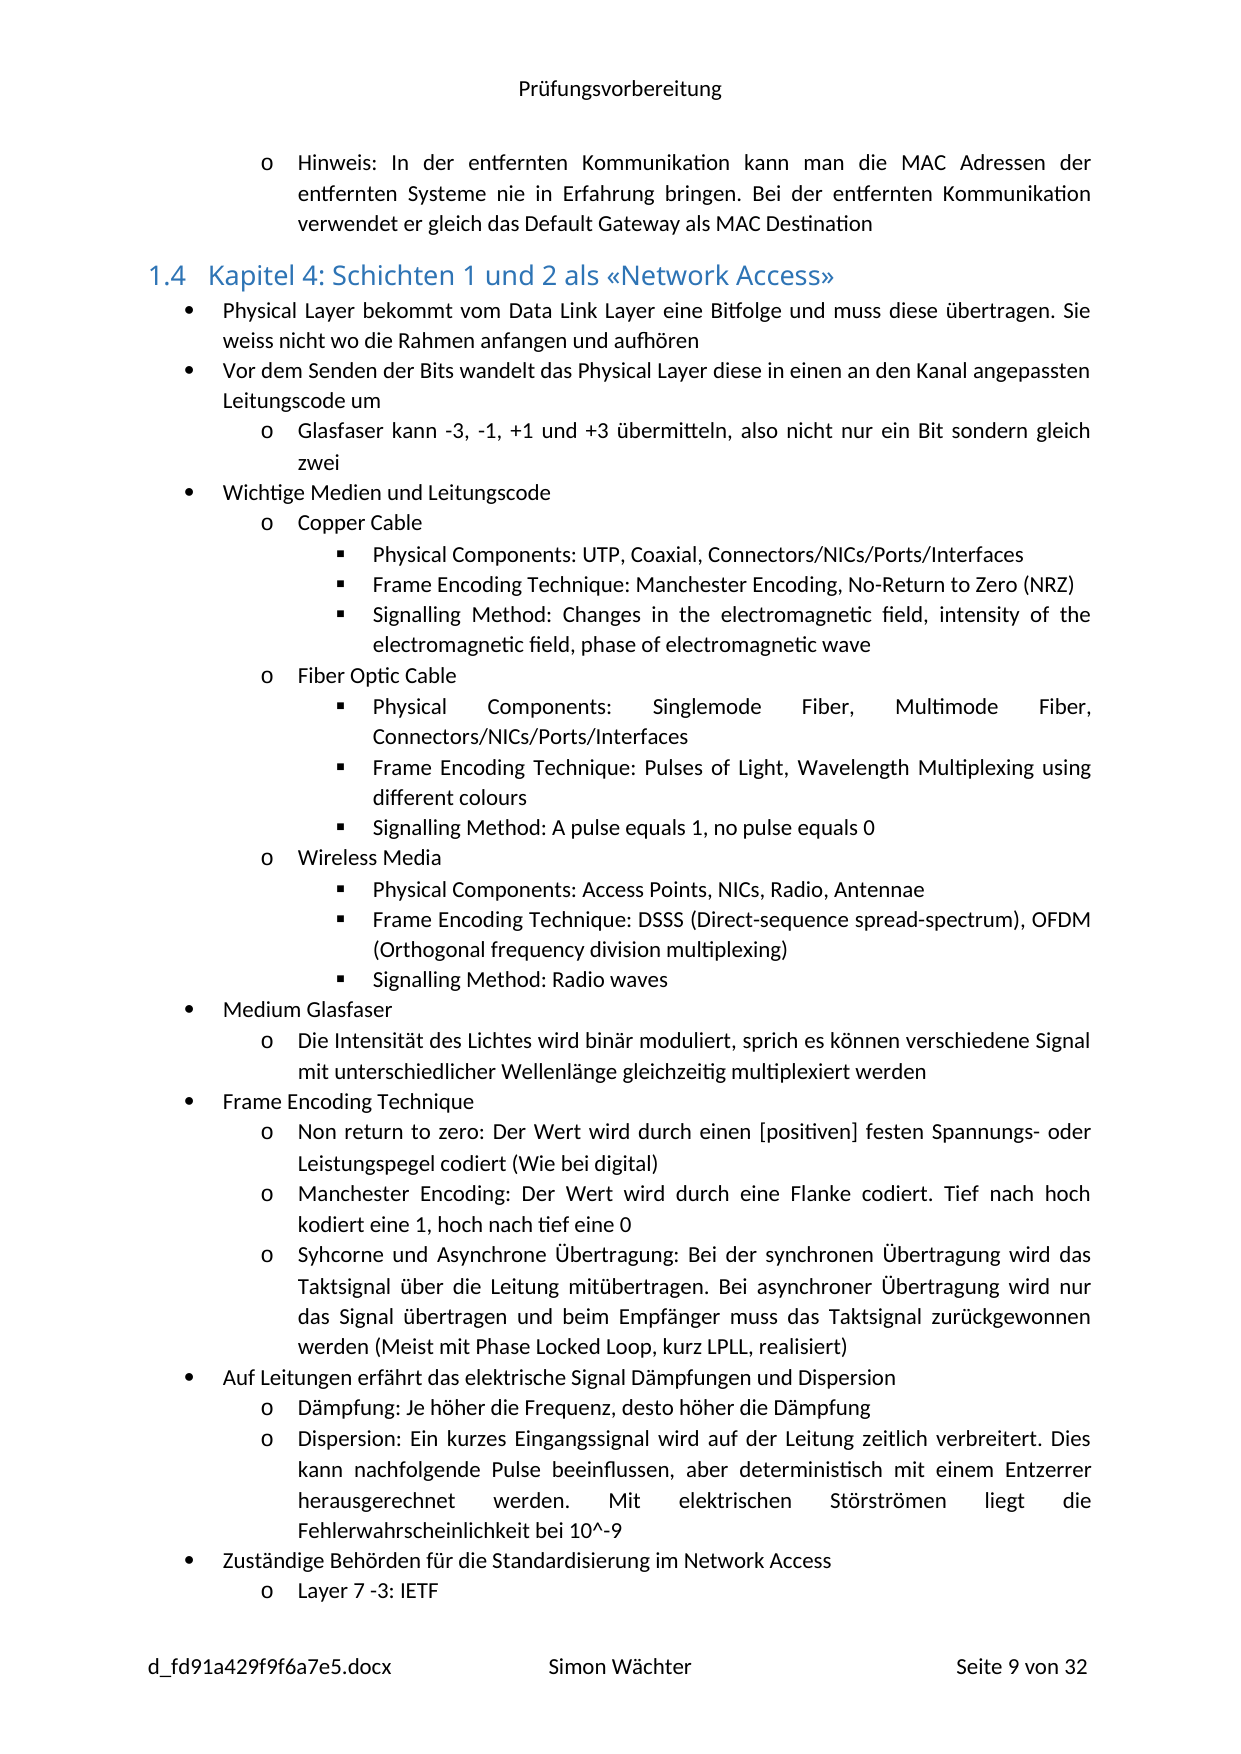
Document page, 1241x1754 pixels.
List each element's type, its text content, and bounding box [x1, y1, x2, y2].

list Hinweis: In der entfernten Kommunikation kann man die MAC Adressen der entfernten Systeme nie in Erfahrung bringen. Bei der entfernten Kommunikation verwendet er gleich das Default Gateway als MAC Destination [260, 148, 1093, 237]
list Physical Components: UTP, Coaxial, Connectors/NICs/Ports/Interfaces [335, 540, 1093, 568]
list Wichtige Medien und Leitungscode [185, 478, 1093, 506]
list Wireless Media [260, 843, 1093, 872]
list Non return to zero: Der Wert wird durch einen [positiven] festen Spannungs- oder Leistungspegel codiert (Wie bei digital) [260, 1117, 1093, 1177]
list Physical Layer bekommt vom Data Link Layer eine Bitfolge und muss diese übertragen. Sie weiss nicht wo die Rahmen anfangen und aufhören [185, 296, 1093, 354]
list Manchester Encoding: Der Wert wird durch eine Flanke codiert. Tief nach hoch kodiert eine 1, hoch nach tief eine 0 [260, 1179, 1093, 1238]
list Syhcorne und Asynchrone Übertragung: Bei der synchronen Übertragung wird das Taktsignal über die Leitung mitübertragen. Bei asynchroner Übertragung wird nur das Signal übertragen und beim Empfänger muss das Taktsignal zurückgewonnen werden (Meist mit Phase Locked Loop, kurz LPLL, realisiert) [260, 1241, 1093, 1360]
list Frame Encoding Technique: DSSS (Direct-sequence spread-spectrum), OFDM (Orthogonal frequency division multiplexing) [335, 905, 1093, 963]
list Glasfaser kann -3, -1, +1 und +3 übermitteln, also nicht nur ein Bit sondern gleich zwei [260, 417, 1093, 476]
list Frame Encoding Technique: Pulses of Light, Wavelength Multiplexing using different colours [335, 753, 1093, 811]
list Zuständige Behörden für die Standardisierung im Network Access [185, 1546, 1093, 1574]
list Physical Components: Access Points, NICs, Radio, Antennae [335, 875, 1093, 903]
list Vor dem Senden der Bits wandelt das Physical Layer diese in einen an den Kanal angepassten Leitungscode um [185, 356, 1093, 414]
list Die Intensität des Lichtes wird binär moduliert, sprich es können verschiedene Signal mit unterschiedlicher Wellenlänge gleichzeitig multiplexiert werden [260, 1026, 1093, 1085]
list Layer 7 -3: IETF [260, 1576, 1093, 1606]
list Frame Encoding Technique [185, 1087, 1093, 1115]
list Medium Glasfaser [185, 996, 1093, 1023]
list Fiber Optic Cable [260, 661, 1093, 690]
list Dispersion: Ein kurzes Eingangssignal wird auf der Leitung zeitlich verbreitert. Dies kann nachfolgende Pulse beeinflussen, aber deterministisch mit einem Entzerrer herausgerechnet werden. Mit elektrischen Störströmen liegt die Fehlerwahrscheinlichkeit bei 10^-9 [260, 1424, 1093, 1544]
list Dämpfung: Je höher die Frequenz, desto höher die Dämpfung [260, 1393, 1093, 1422]
list Frame Encoding Technique: Manchester Encoding, No-Return to Zero (NRZ) [335, 570, 1093, 598]
list Signalling Method: Changes in the electromagnetic field, intensity of the electromagnetic field, phase of electromagnetic wave [335, 600, 1093, 658]
list Signalling Method: A pulse equals 1, no pulse equals 0 [335, 813, 1093, 841]
list Signalling Method: Radio waves [335, 965, 1093, 993]
subtitle Kapitel 4: Schichten 1 und 2 als «Network Access» [148, 256, 1093, 293]
list Physical Components: Singlemode Fiber, Multimode Fiber, Connectors/NICs/Ports/Interfaces [335, 692, 1093, 750]
list Copper Cable [260, 508, 1093, 538]
list Auf Leitungen erfährt das elektrische Signal Dämpfungen und Dispersion [185, 1363, 1093, 1391]
